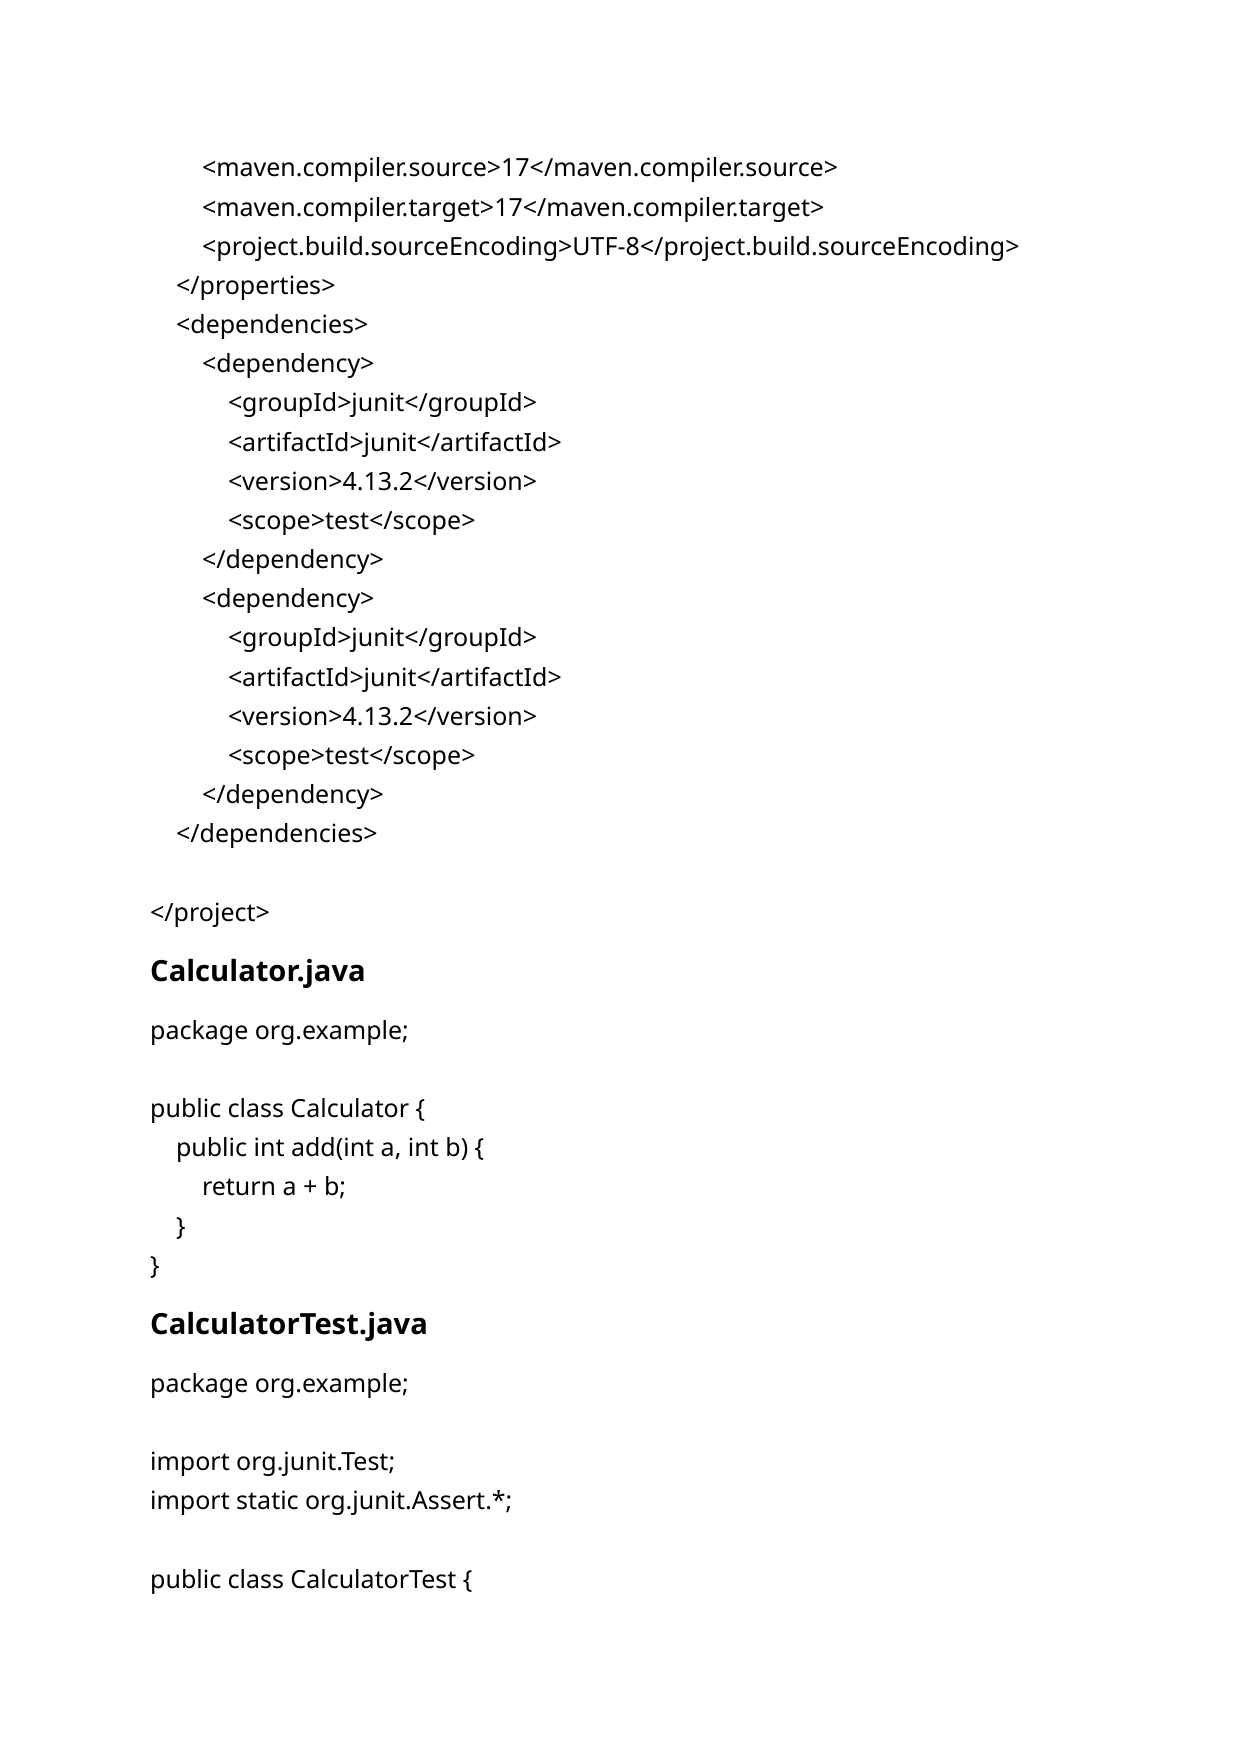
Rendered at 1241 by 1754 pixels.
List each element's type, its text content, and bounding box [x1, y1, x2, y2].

text CalculatorTest.java [150, 1303, 1090, 1343]
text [150, 1365, 1090, 1595]
text package org.example; public class Calculator { public int add(int a, int b) { return a + b; } } [150, 1012, 1090, 1281]
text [150, 150, 1090, 928]
text Calculator.java [150, 950, 1090, 990]
